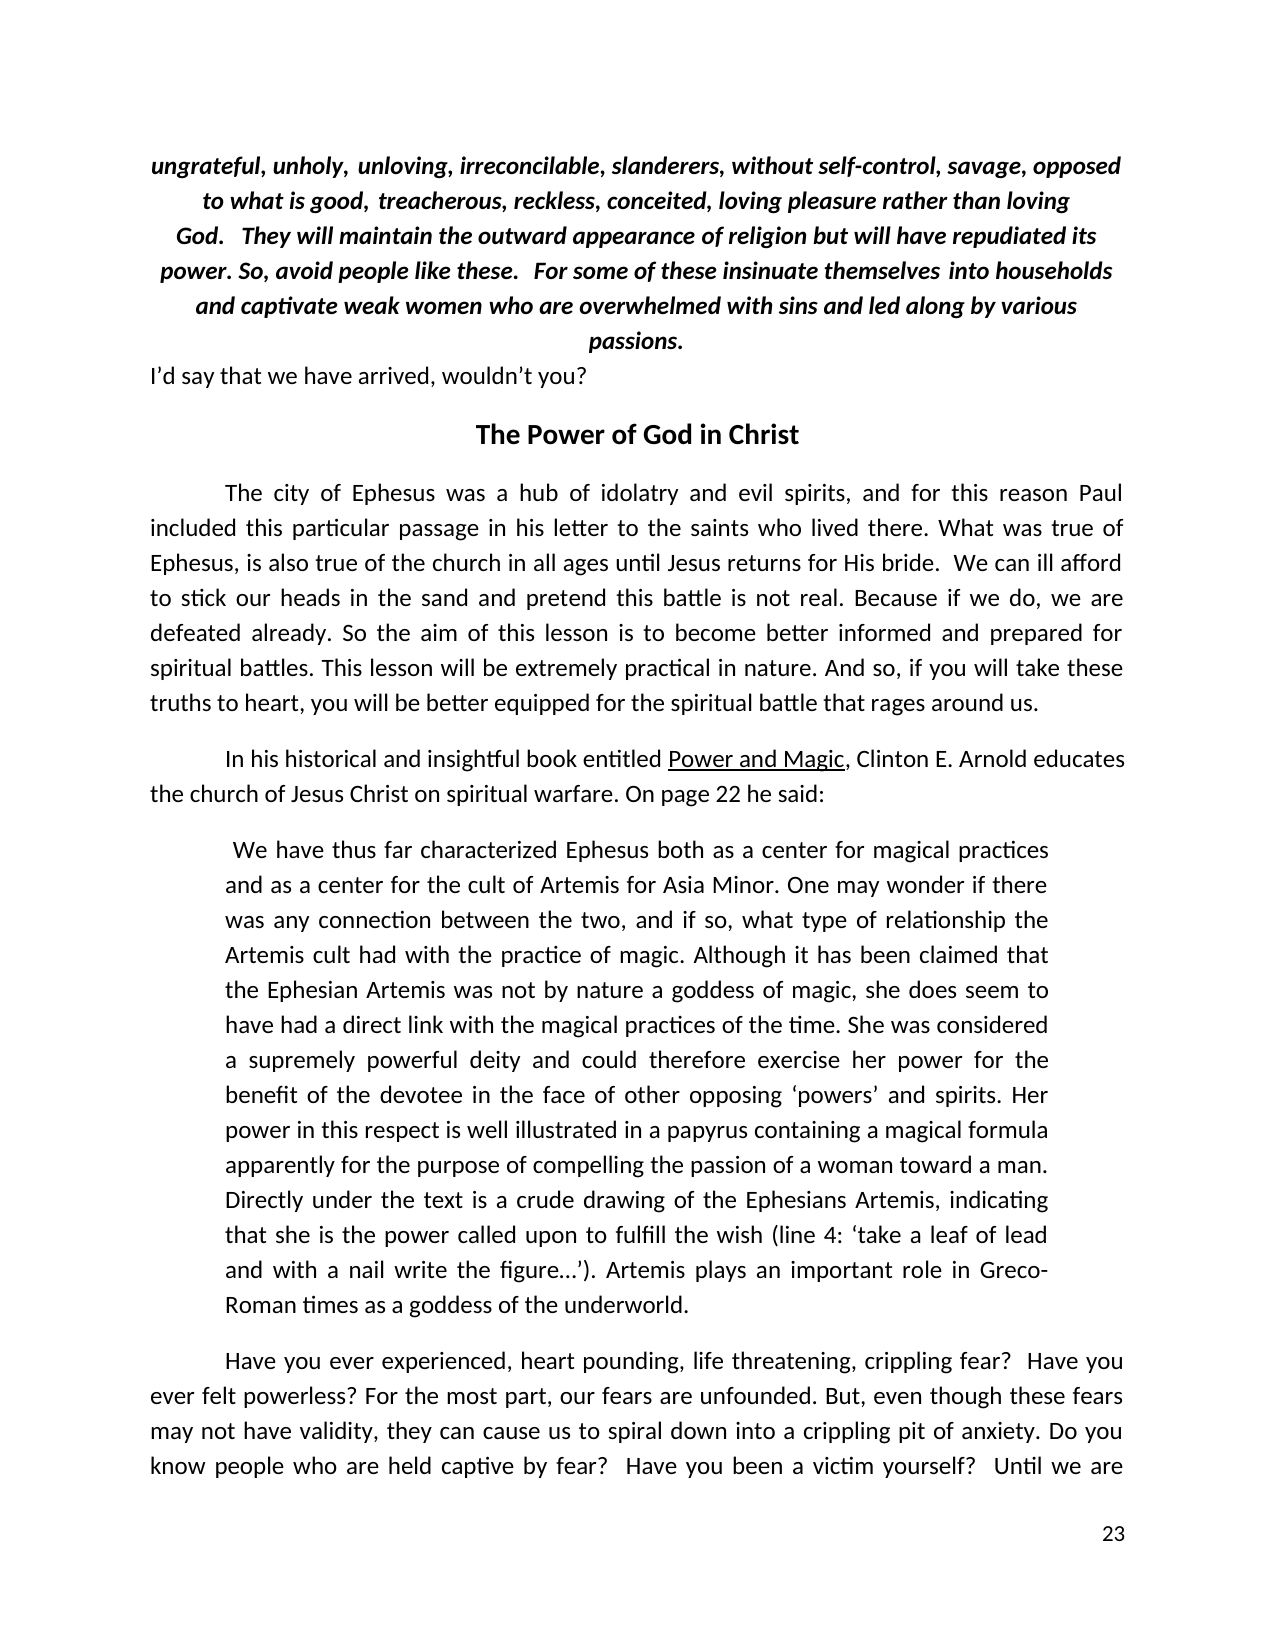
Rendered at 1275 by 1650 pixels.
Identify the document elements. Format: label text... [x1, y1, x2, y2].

text In his historical and insightful book entitled Power and Magic, Clinton E. Arnold educates the church of Jesus Christ on spiritual warfare. On page 22 he said: [150, 743, 1125, 809]
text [150, 1345, 1125, 1481]
text We have thus far characterized Ephesus both as a center for magical practices and as a center for the cult of Artemis for Asia Minor. One may wonder if there was any connection between the two, and if so, what type of relationship the Artemis cult had with the practice of magic. Although it has been claimed that the Ephesian Artemis was not by nature a goddess of magic, she does seem to have had a direct link with the magical practices of the time. She was considered a supremely powerful deity and could therefore exercise her power for the benefit of the devotee in the face of other opposing ‘powers’ and spirits. Her power in this respect is well illustrated in a papyrus containing a magical formula apparently for the purpose of compelling the passion of a woman toward a man. Directly under the text is a crude drawing of the Ephesians Artemis, indicating that she is the power called upon to fulfill the wish (line 4: ‘take a leaf of lead and with a nail write the figure…’). Artemis plays an important role in Greco-Roman times as a goddess of the underworld. [225, 834, 1050, 1320]
text The Power of God in Christ [150, 416, 1125, 451]
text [150, 150, 1125, 356]
text I’d say that we have arrived, wouldn’t you? [150, 360, 1125, 391]
text The city of Ephesus was a hub of idolatry and evil spirits, and for this reason Paul included this particular passage in his letter to the saints who lived there. What was true of Ephesus, is also true of the church in all ages until Jesus returns for His bride. We can ill afford to stick our heads in the sand and pretend this battle is not real. Because if we do, we are defeated already. So the aim of this lesson is to become better informed and prepared for spiritual battles. This lesson will be extremely practical in nature. And so, if you will take these truths to heart, you will be better equipped for the spiritual battle that rages around us. [150, 478, 1125, 718]
